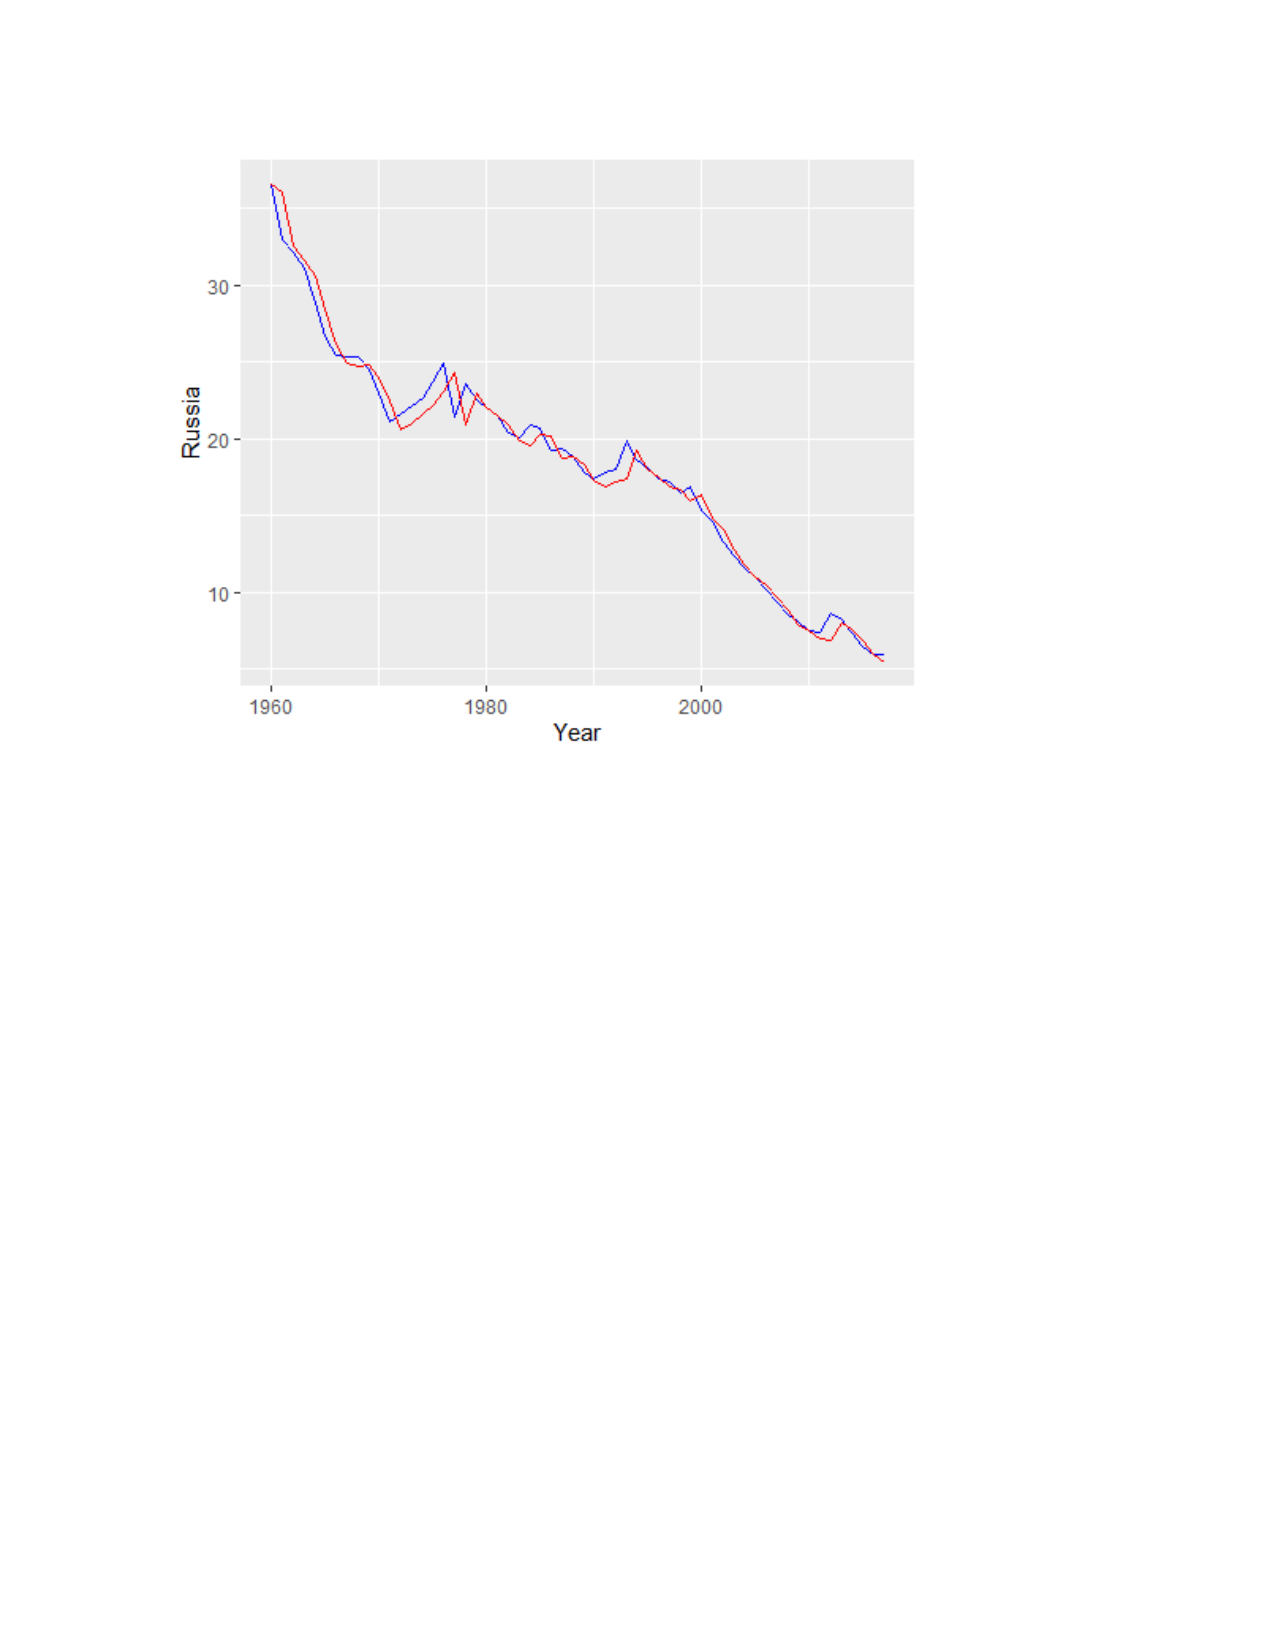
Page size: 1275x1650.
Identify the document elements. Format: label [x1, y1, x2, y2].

picture [168, 150, 927, 757]
